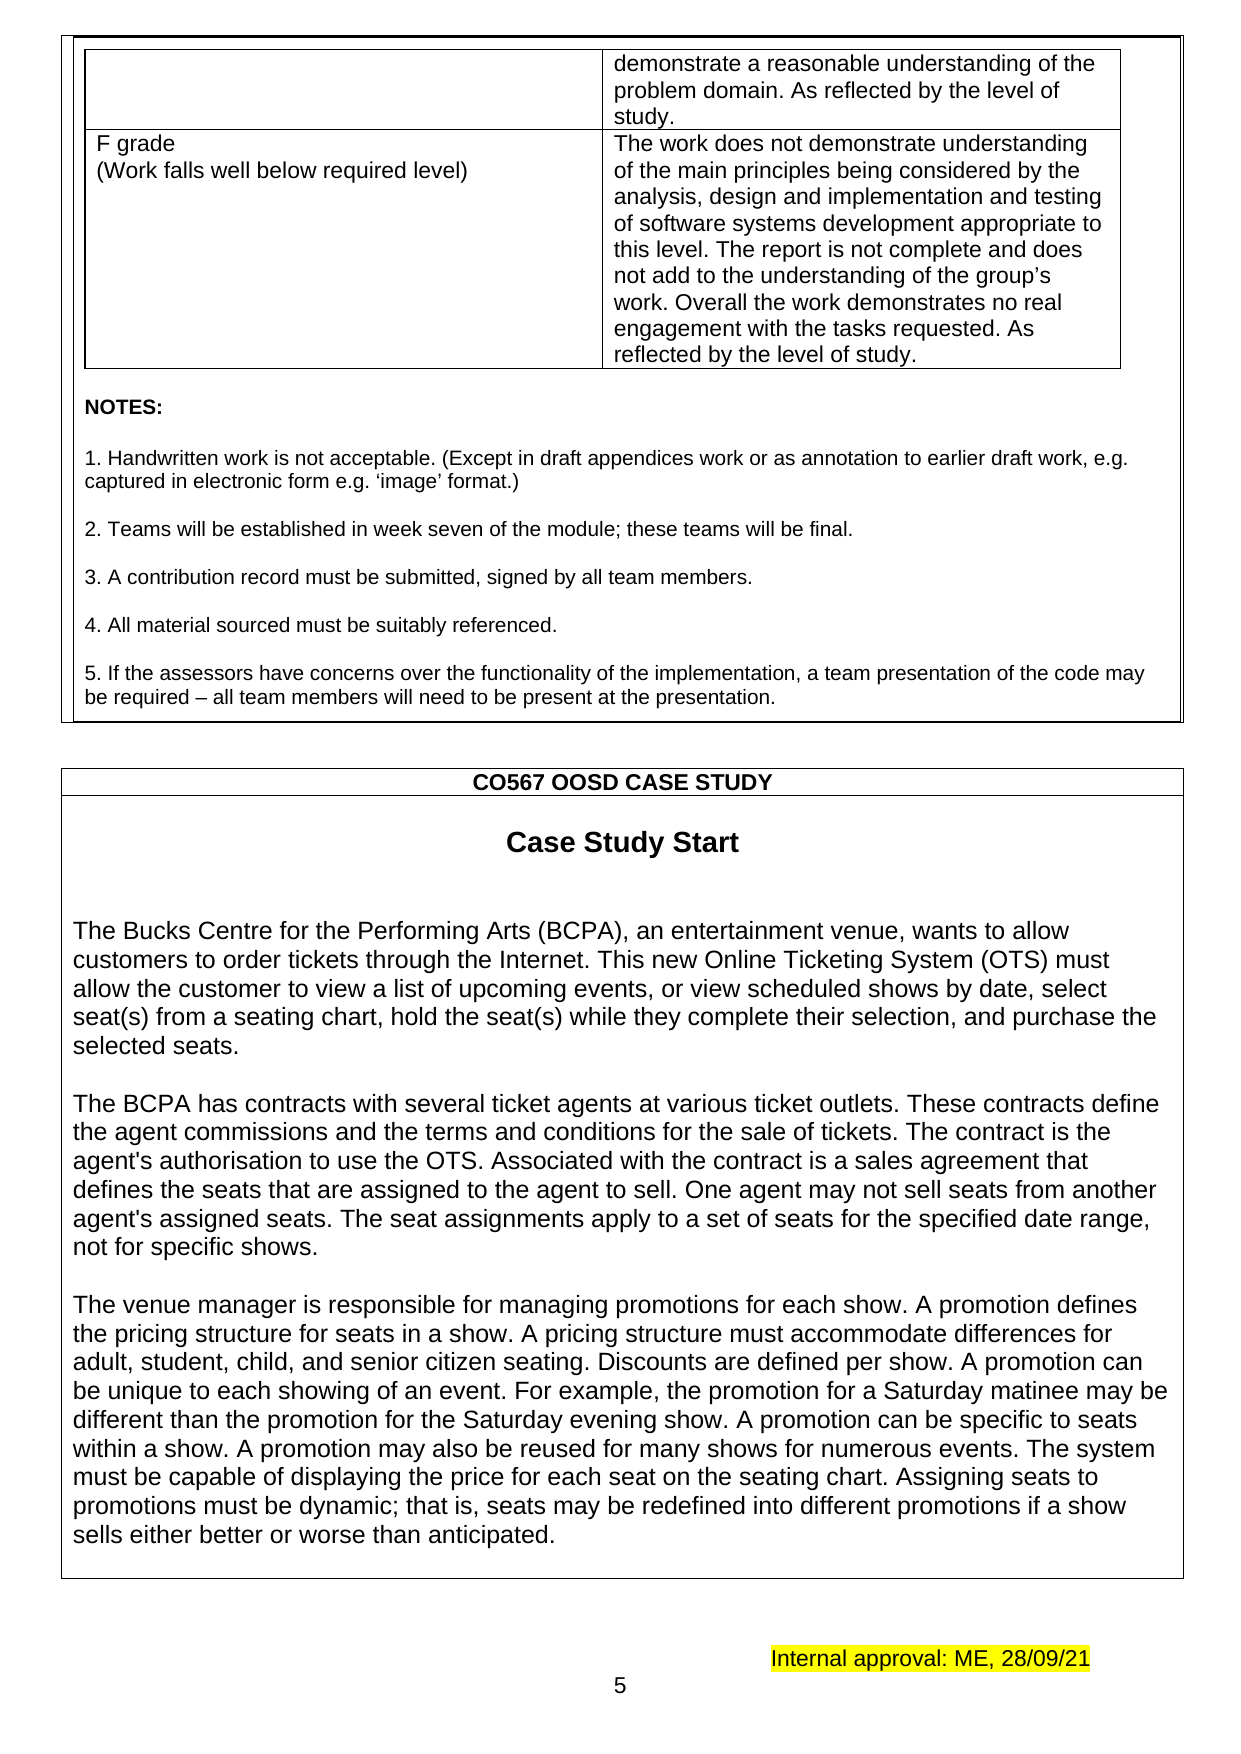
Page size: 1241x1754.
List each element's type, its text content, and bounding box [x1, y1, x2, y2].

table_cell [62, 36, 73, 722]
table_header CO567 OOSD CASE STUDY [62, 769, 1183, 795]
